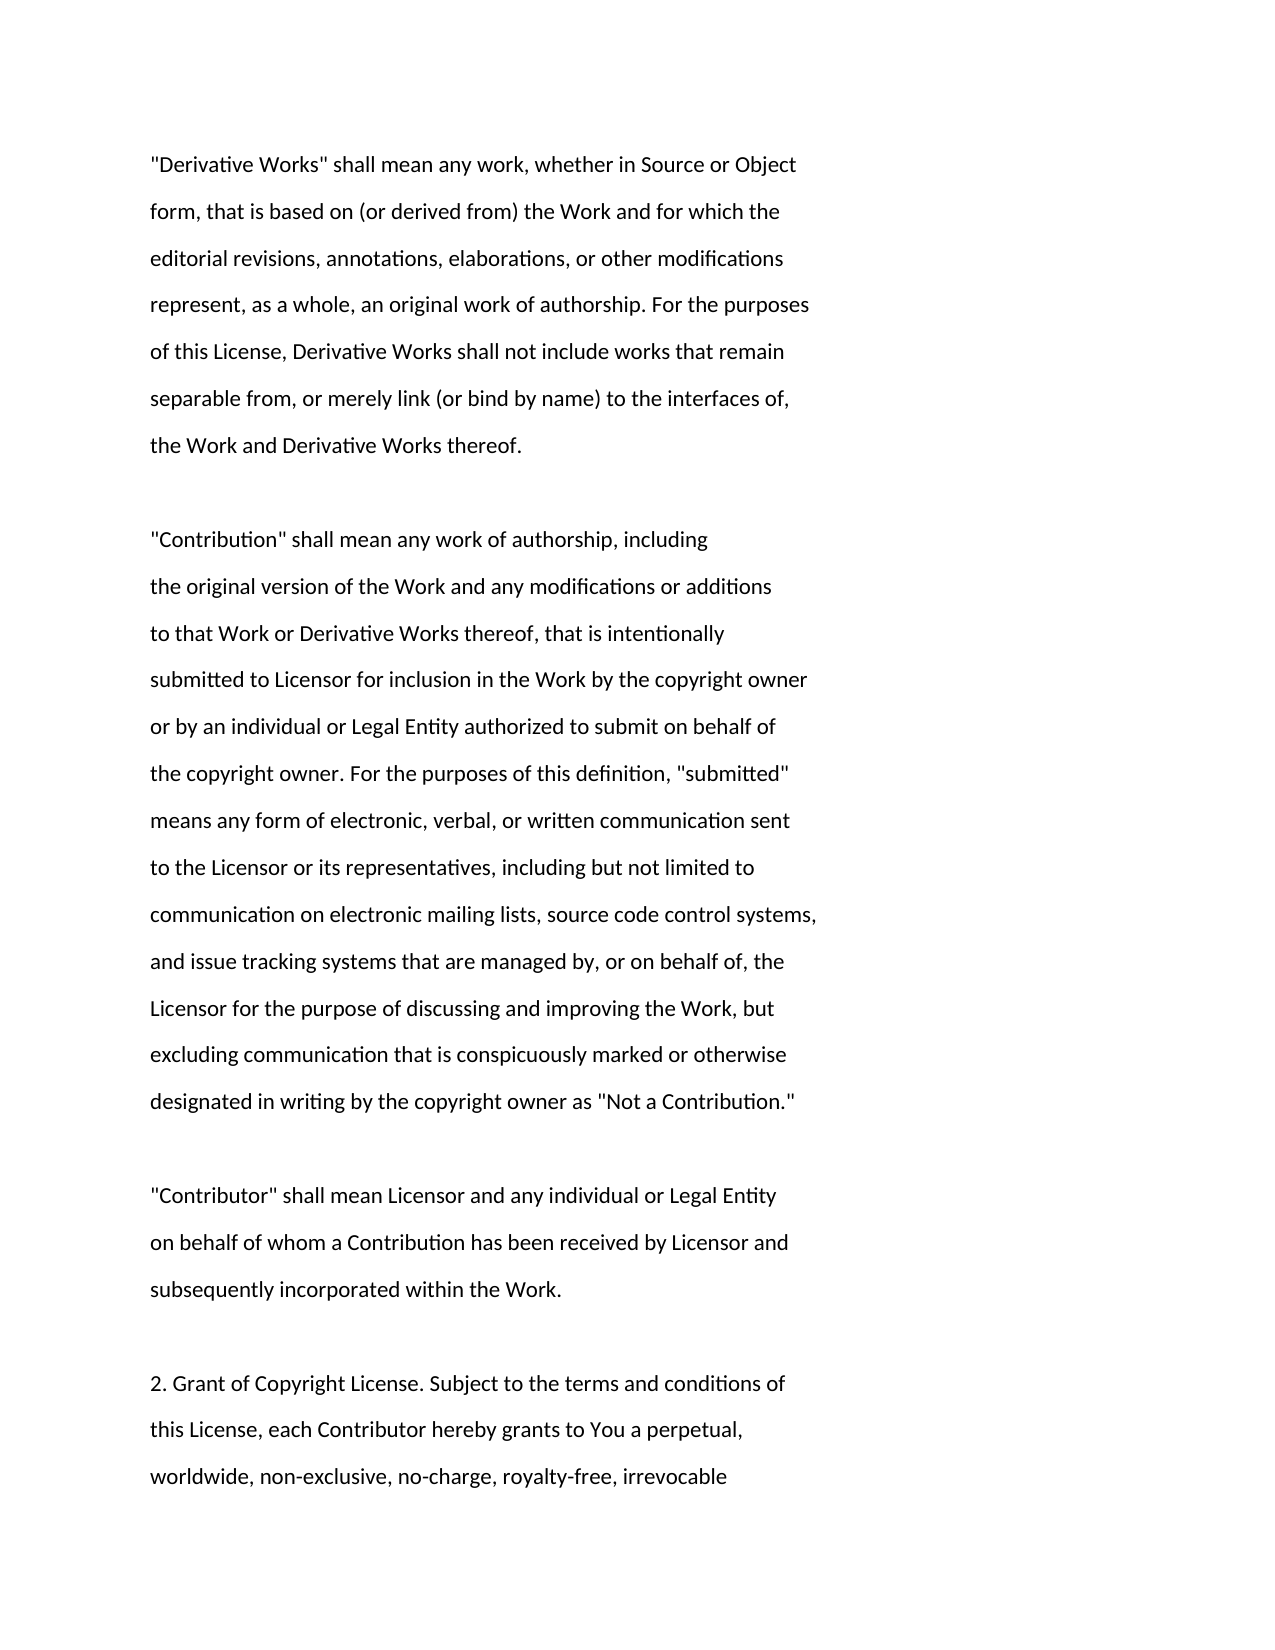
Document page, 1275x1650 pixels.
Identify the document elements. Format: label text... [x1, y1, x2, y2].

text designated in writing by the copyright owner as "Not a Contribution." [150, 1087, 1125, 1116]
text on behalf of whom a Contribution has been received by Licensor and [150, 1228, 1125, 1256]
text to that Work or Derivative Works thereof, that is intentionally [150, 619, 1125, 647]
text the Work and Derivative Works thereof. [150, 431, 1125, 459]
text to the Licensor or its representatives, including but not limited to [150, 853, 1125, 881]
text worldwide, non-exclusive, no-charge, royalty-free, irrevocable [150, 1462, 1125, 1491]
text Licensor for the purpose of discussing and improving the Work, but [150, 994, 1125, 1022]
text excluding communication that is conspicuously marked or otherwise [150, 1041, 1125, 1069]
text means any form of electronic, verbal, or written communication sent [150, 806, 1125, 834]
text 2. Grant of Copyright License. Subject to the terms and conditions of [150, 1369, 1125, 1397]
text editorial revisions, annotations, elaborations, or other modifications [150, 244, 1125, 272]
text and issue tracking systems that are managed by, or on behalf of, the [150, 947, 1125, 975]
text "Derivative Works" shall mean any work, whether in Source or Object [150, 150, 1125, 178]
text "Contributor" shall mean Licensor and any individual or Legal Entity [150, 1181, 1125, 1209]
text represent, as a whole, an original work of authorship. For the purposes [150, 291, 1125, 319]
text subsequently incorporated within the Work. [150, 1275, 1125, 1303]
text the copyright owner. For the purposes of this definition, "submitted" [150, 759, 1125, 787]
text submitted to Licensor for inclusion in the Work by the copyright owner [150, 666, 1125, 694]
text separable from, or merely link (or bind by name) to the interfaces of, [150, 384, 1125, 412]
text communication on electronic mailing lists, source code control systems, [150, 900, 1125, 928]
text or by an individual or Legal Entity authorized to submit on behalf of [150, 712, 1125, 741]
text of this License, Derivative Works shall not include works that remain [150, 337, 1125, 366]
text the original version of the Work and any modifications or additions [150, 572, 1125, 600]
text "Contribution" shall mean any work of authorship, including [150, 525, 1125, 553]
text this License, each Contributor hereby grants to You a perpetual, [150, 1416, 1125, 1444]
text form, that is based on (or derived from) the Work and for which the [150, 197, 1125, 225]
